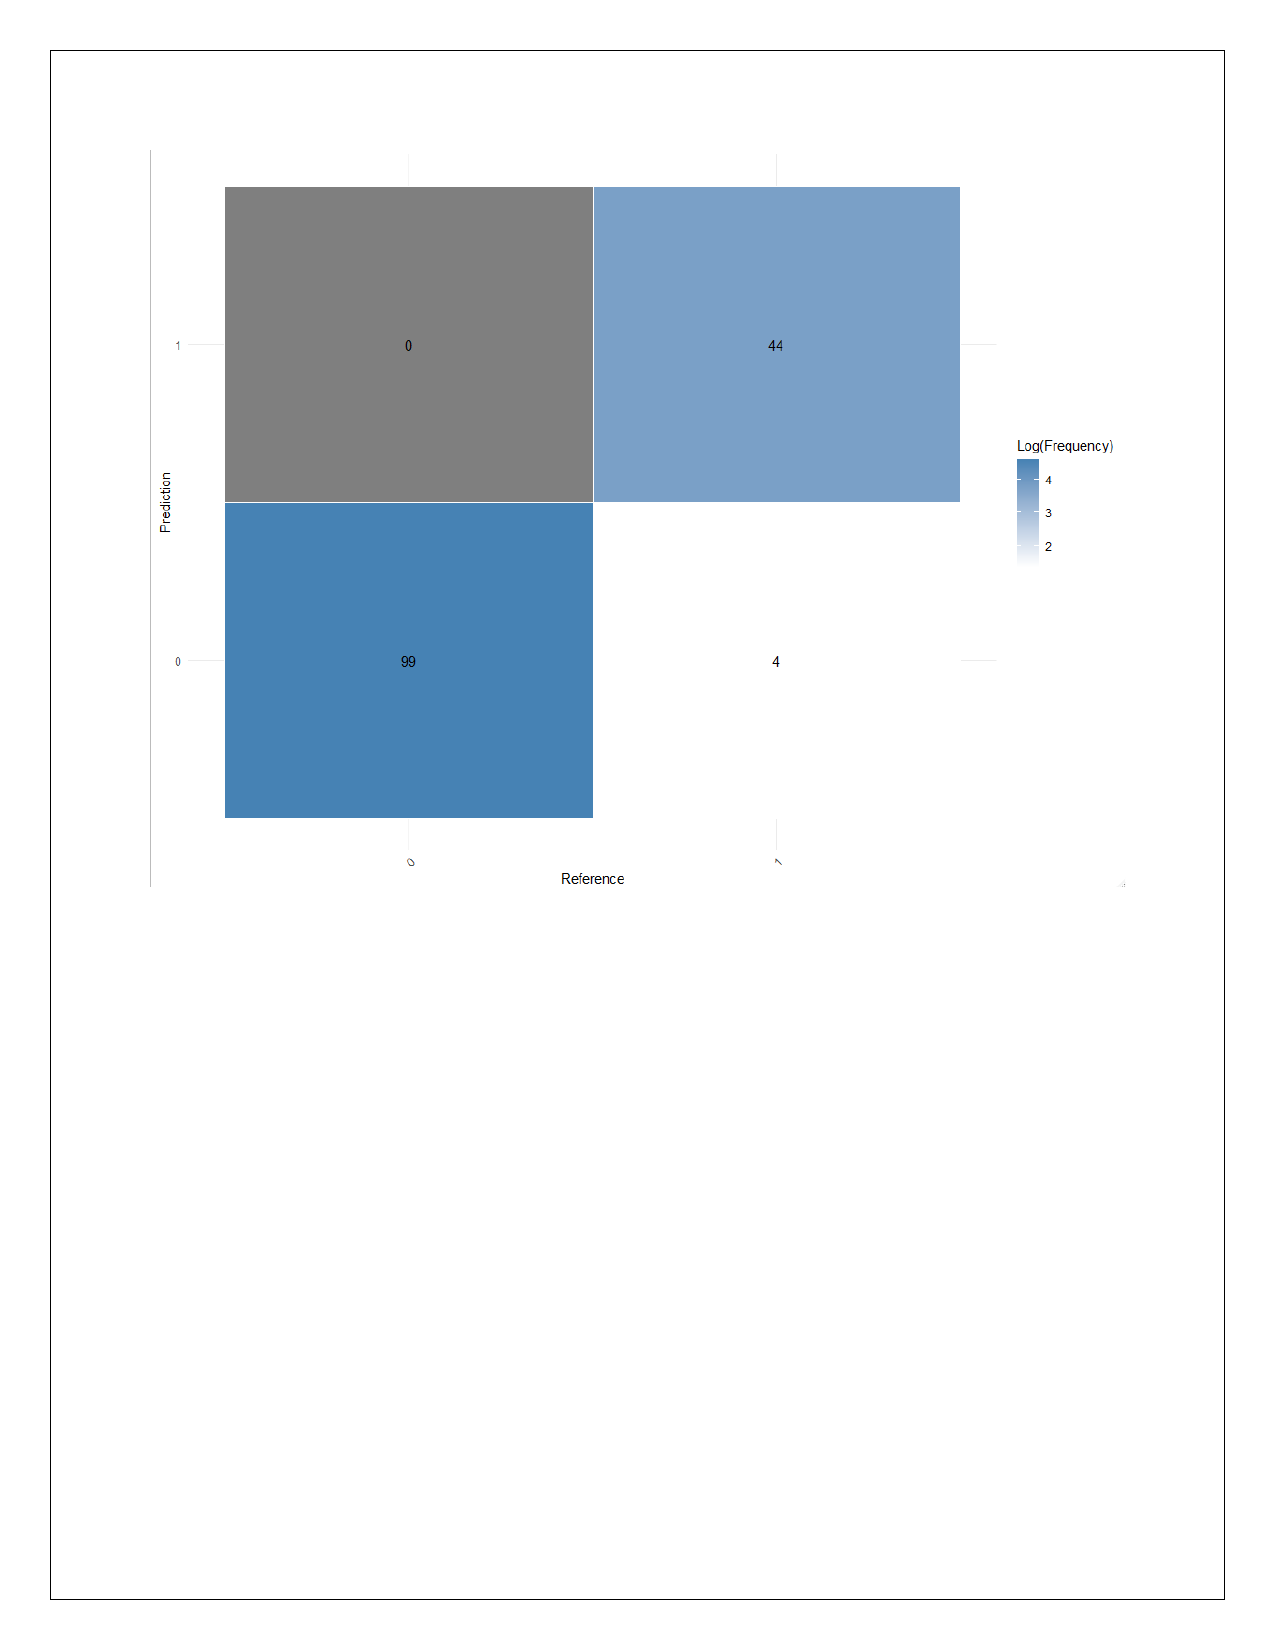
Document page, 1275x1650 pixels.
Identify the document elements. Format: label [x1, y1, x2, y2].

picture [150, 150, 1125, 887]
